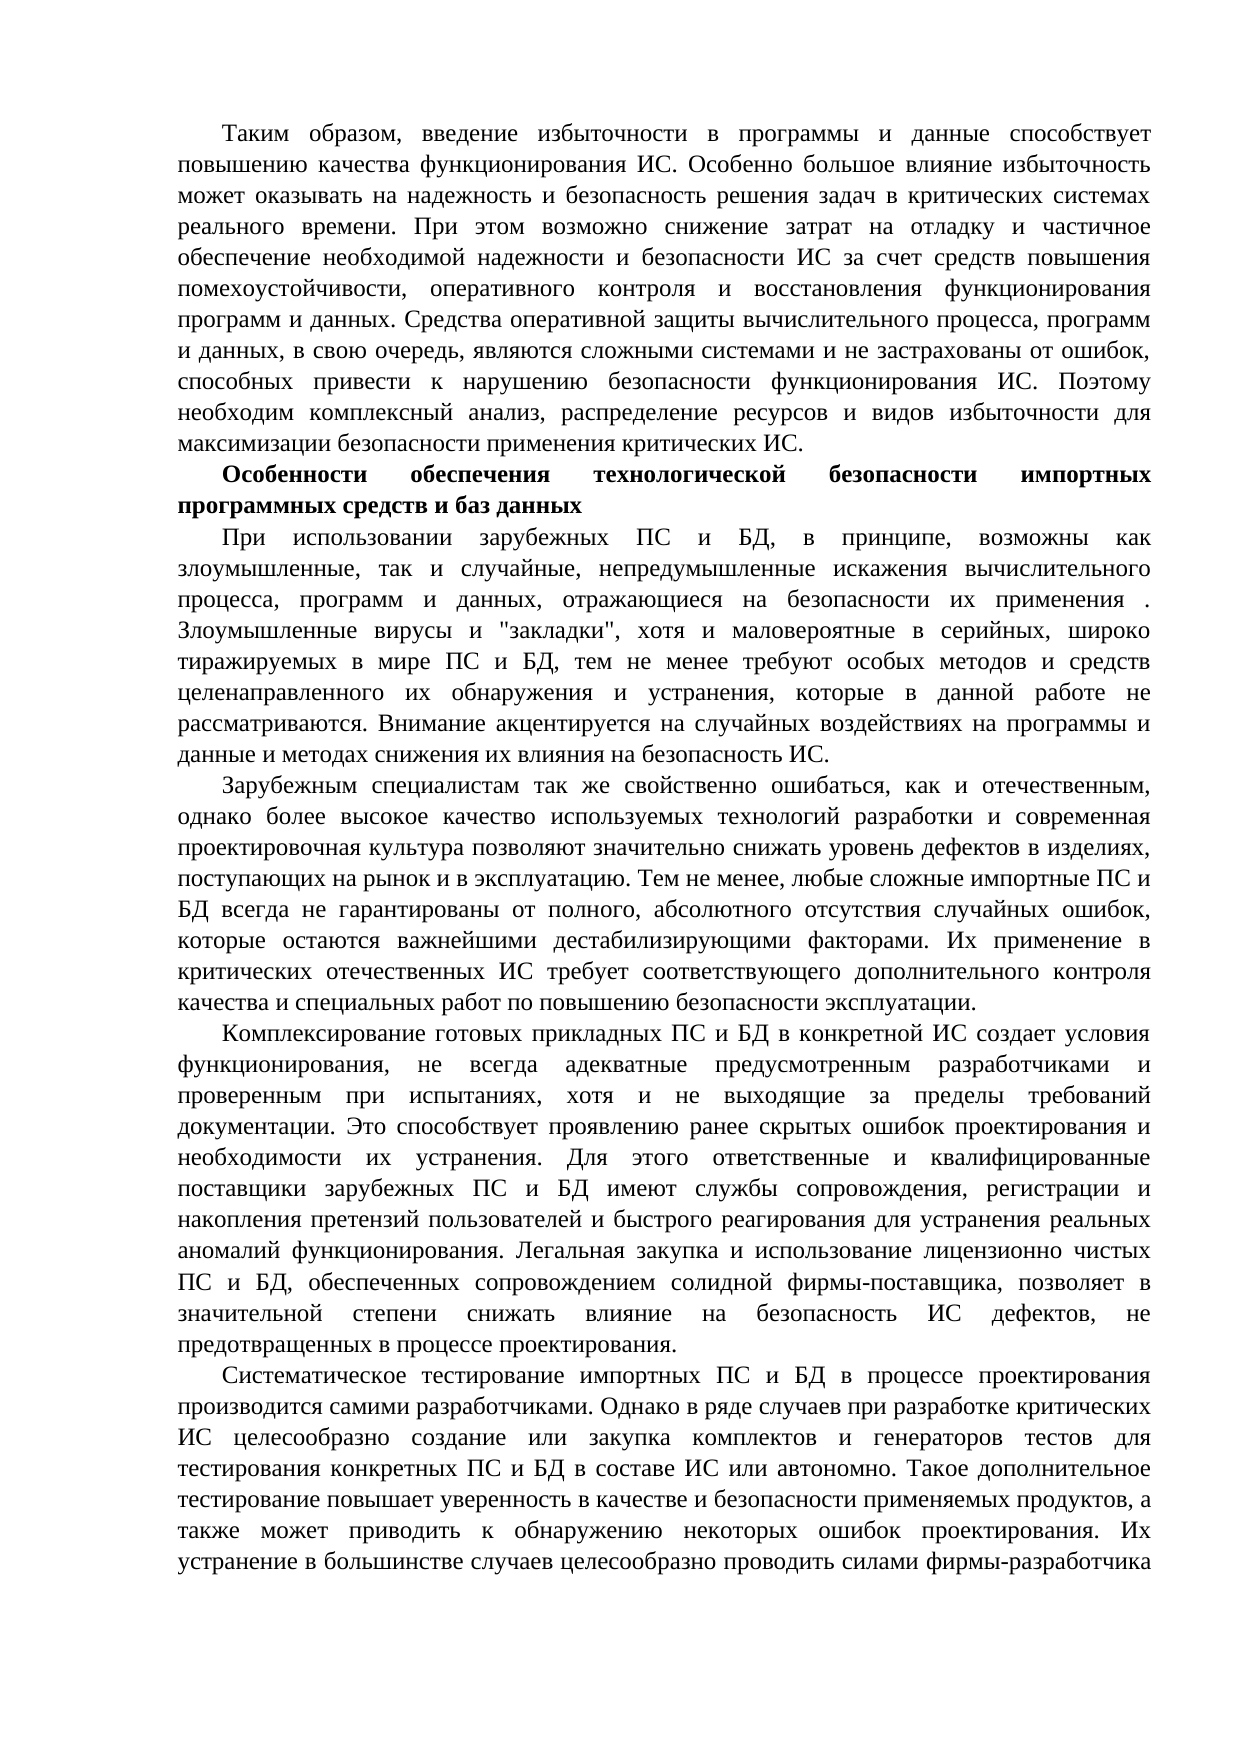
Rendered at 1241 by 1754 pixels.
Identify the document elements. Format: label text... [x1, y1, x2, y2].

text Особенности обеспечения технологической безопасности импортных программных средств и баз данных [177, 459, 1152, 519]
text При использовании зарубежных ПС и БД, в принципе, возможны как злоумышленные, так и случайные, непредумышленные искажения вычислительного процесса, программ и данных, отражающиеся на безопасности их применения . Злоумышленные вирусы и "закладки", хотя и маловероятные в серийных, широко тиражируемых в мире ПС и БД, тем не менее требуют особых методов и средств целенаправленного их обнаружения и устранения, которые в данной работе не рассматриваются. Внимание акцентируется на случайных воздействиях на программы и данные и методах снижения их влияния на безопасность ИС. [177, 522, 1152, 768]
text Таким образом, введение избыточности в программы и данные способствует повышению качества функционирования ИС. Особенно большое влияние избыточность может оказывать на надежность и безопасность решения задач в критических системах реального времени. При этом возможно снижение затрат на отладку и частичное обеспечение необходимой надежности и безопасности ИС за счет средств повышения помехоустойчивости, оперативного контроля и восстановления функционирования программ и данных. Средства оперативной защиты вычислительного процесса, программ и данных, в свою очередь, являются сложными системами и не застрахованы от ошибок, способных привести к нарушению безопасности функционирования ИС. Поэтому необходим комплексный анализ, распределение ресурсов и видов избыточности для максимизации безопасности применения критических ИС. [177, 118, 1152, 457]
text Комплексирование готовых прикладных ПС и БД в конкретной ИС создает условия функционирования, не всегда адекватные предусмотренным разработчиками и проверенным при испытаниях, хотя и не выходящие за пределы требований документации. Это способствует проявлению ранее скрытых ошибок проектирования и необходимости их устранения. Для этого ответственные и квалифицированные поставщики зарубежных ПС и БД имеют службы сопровождения, регистрации и накопления претензий пользователей и быстрого реагирования для устранения реальных аномалий функционирования. Легальная закупка и использование лицензионно чистых ПС и БД, обеспеченных сопровождением солидной фирмы-поставщика, позволяет в значительной степени снижать влияние на безопасность ИС дефектов, не предотвращенных в процессе проектирования. [177, 1018, 1152, 1357]
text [177, 1360, 1152, 1575]
text Зарубежным специалистам так же свойственно ошибаться, как и отечественным, однако более высокое качество используемых технологий разработки и современная проектировочная культура позволяют значительно снижать уровень дефектов в изделиях, поступающих на рынок и в эксплуатацию. Тем не менее, любые сложные импортные ПС и БД всегда не гарантированы от полного, абсолютного отсутствия случайных ошибок, которые остаются важнейшими дестабилизирующими факторами. Их применение в критических отечественных ИС требует соответствующего дополнительного контроля качества и специальных работ по повышению безопасности эксплуатации. [177, 770, 1152, 1016]
